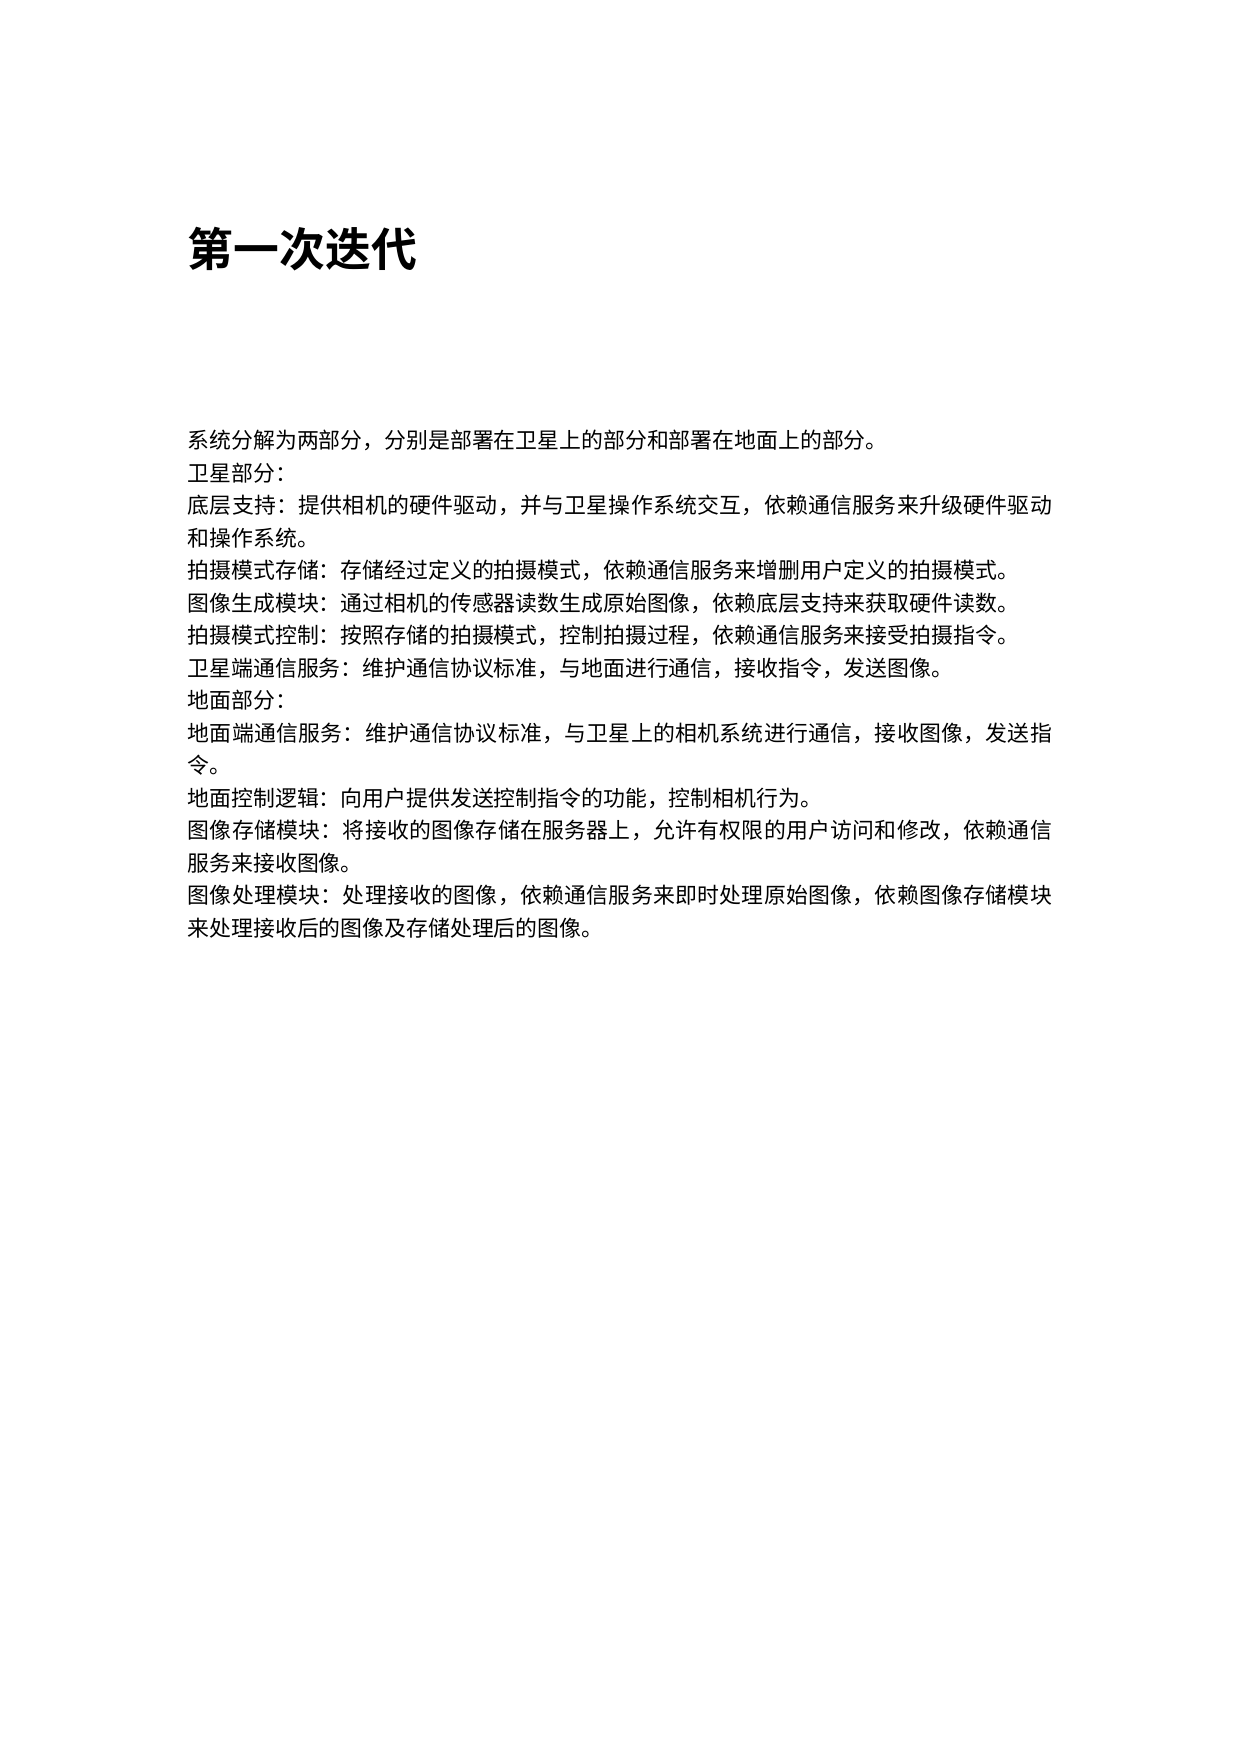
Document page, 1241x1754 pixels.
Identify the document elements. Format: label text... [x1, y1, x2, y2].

text 地面部分： [187, 683, 1053, 715]
text 卫星部分： [187, 455, 1053, 488]
text 图像生成模块：通过相机的传感器读数生成原始图像，依赖底层支持来获取硬件读数。 [187, 585, 1053, 618]
text 地面端通信服务：维护通信协议标准，与卫星上的相机系统进行通信，接收图像，发送指令。 [187, 715, 1053, 780]
text 地面控制逻辑：向用户提供发送控制指令的功能，控制相机行为。 [187, 780, 1053, 813]
text 图像处理模块：处理接收的图像，依赖通信服务来即时处理原始图像，依赖图像存储模块来处理接收后的图像及存储处理后的图像。 [187, 878, 1053, 943]
text 图像存储模块：将接收的图像存储在服务器上，允许有权限的用户访问和修改，依赖通信服务来接收图像。 [187, 813, 1053, 878]
text 卫星端通信服务：维护通信协议标准，与地面进行通信，接收指令，发送图像。 [187, 650, 1053, 683]
text 底层支持：提供相机的硬件驱动，并与卫星操作系统交互，依赖通信服务来升级硬件驱动和操作系统。 [187, 488, 1053, 553]
text 拍摄模式存储：存储经过定义的拍摄模式，依赖通信服务来增删用户定义的拍摄模式。 [187, 553, 1053, 585]
text 拍摄模式控制：按照存储的拍摄模式，控制拍摄过程，依赖通信服务来接受拍摄指令。 [187, 618, 1053, 650]
subtitle 第一次迭代 [187, 197, 1053, 295]
text 系统分解为两部分，分别是部署在卫星上的部分和部署在地面上的部分。 [187, 423, 1053, 455]
